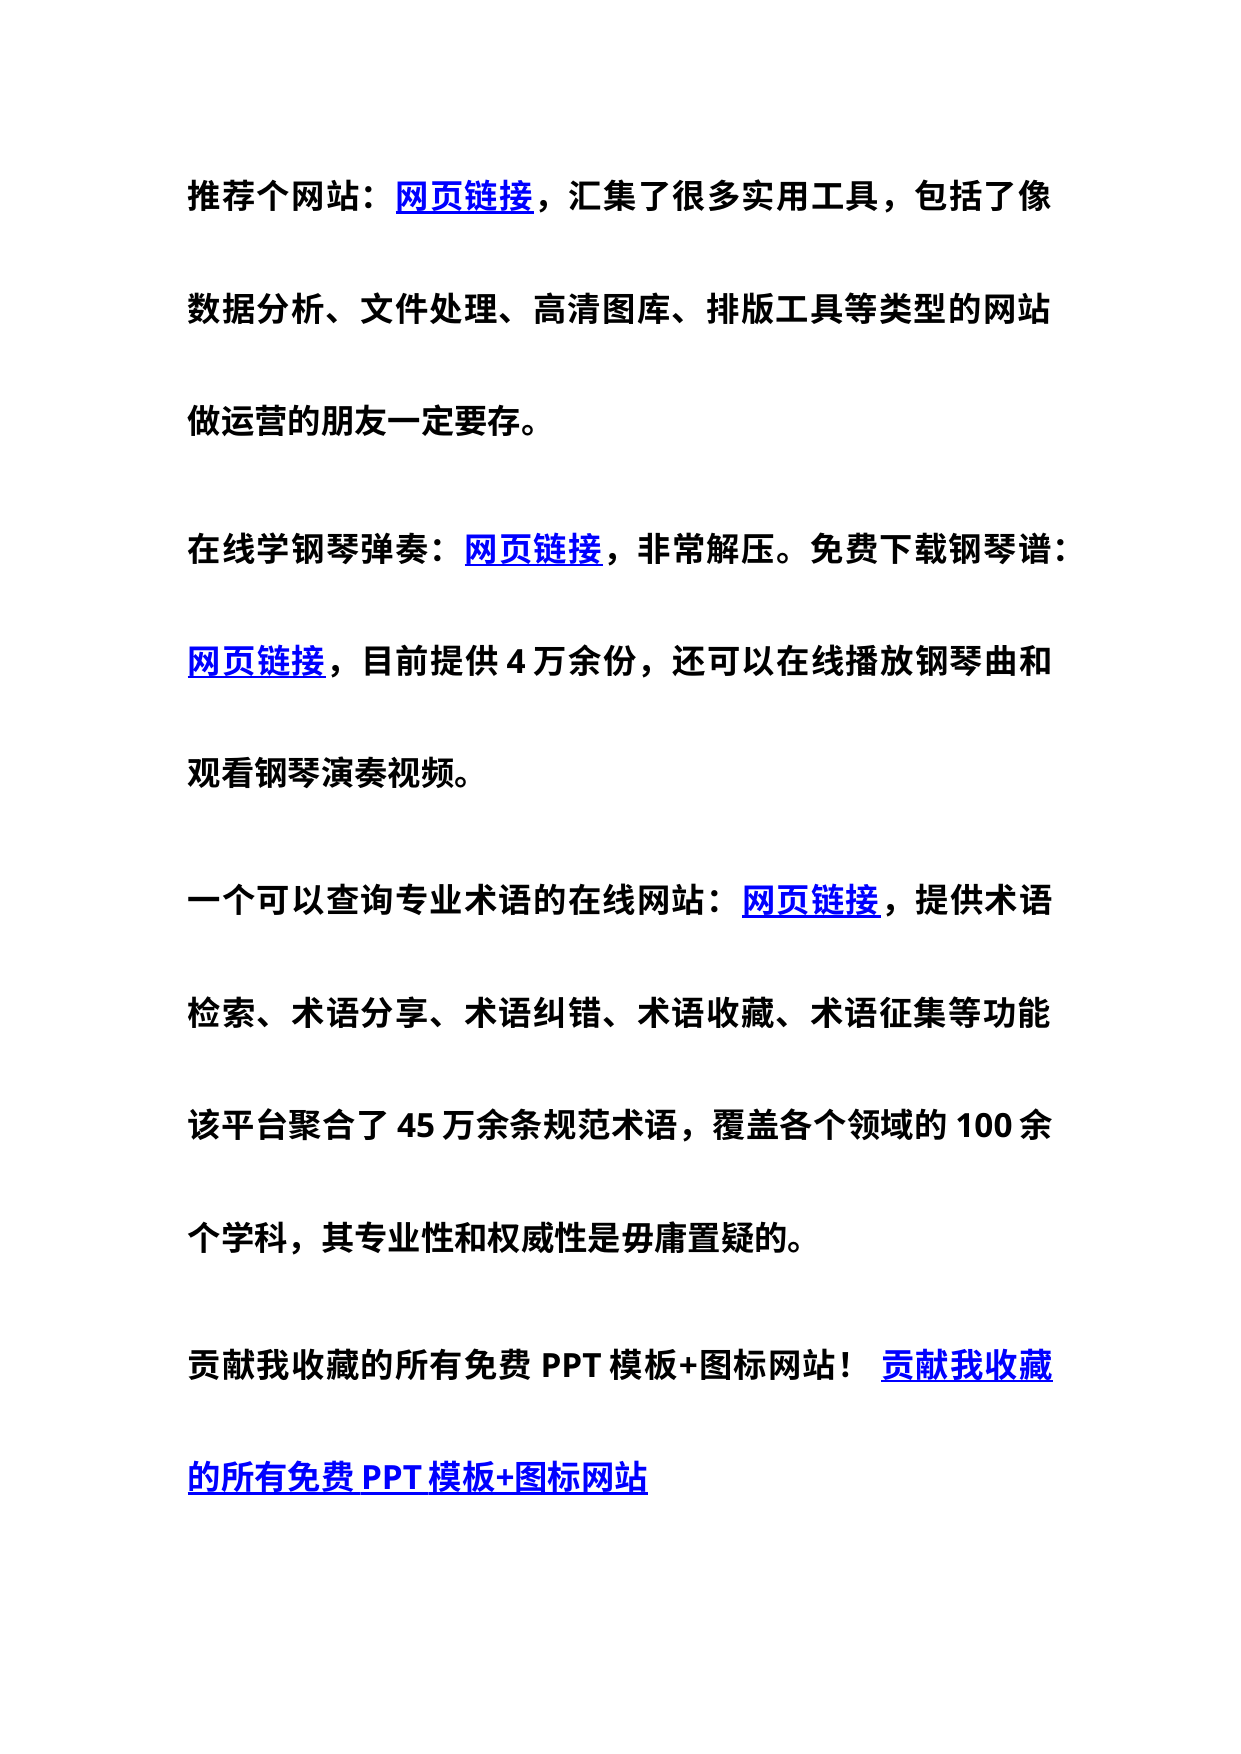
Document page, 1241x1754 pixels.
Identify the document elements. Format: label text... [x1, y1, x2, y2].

subtitle 在线学钢琴弹奏：网页链接，非常解压。免费下载钢琴谱：网页链接，目前提供4万余份，还可以在线播放钢琴曲和观看钢琴演奏视频。 [187, 514, 1053, 804]
subtitle 推荐个网站：网页链接，汇集了很多实用工具，包括了像数据分析、文件处理、高清图库、排版工具等类型的网站，做运营的朋友一定要存。 [187, 162, 1053, 452]
subtitle 一个可以查询专业术语的在线网站：网页链接，提供术语检索、术语分享、术语纠错、术语收藏、术语征集等功能。该平台聚合了45万余条规范术语，覆盖各个领域的100余个学科，其专业性和权威性是毋庸置疑的。 [187, 866, 1053, 1268]
subtitle 贡献我收藏的所有免费PPT模板+图标网站！ 贡献我收藏的所有免费PPT模板+图标网站 [187, 1330, 1053, 1508]
